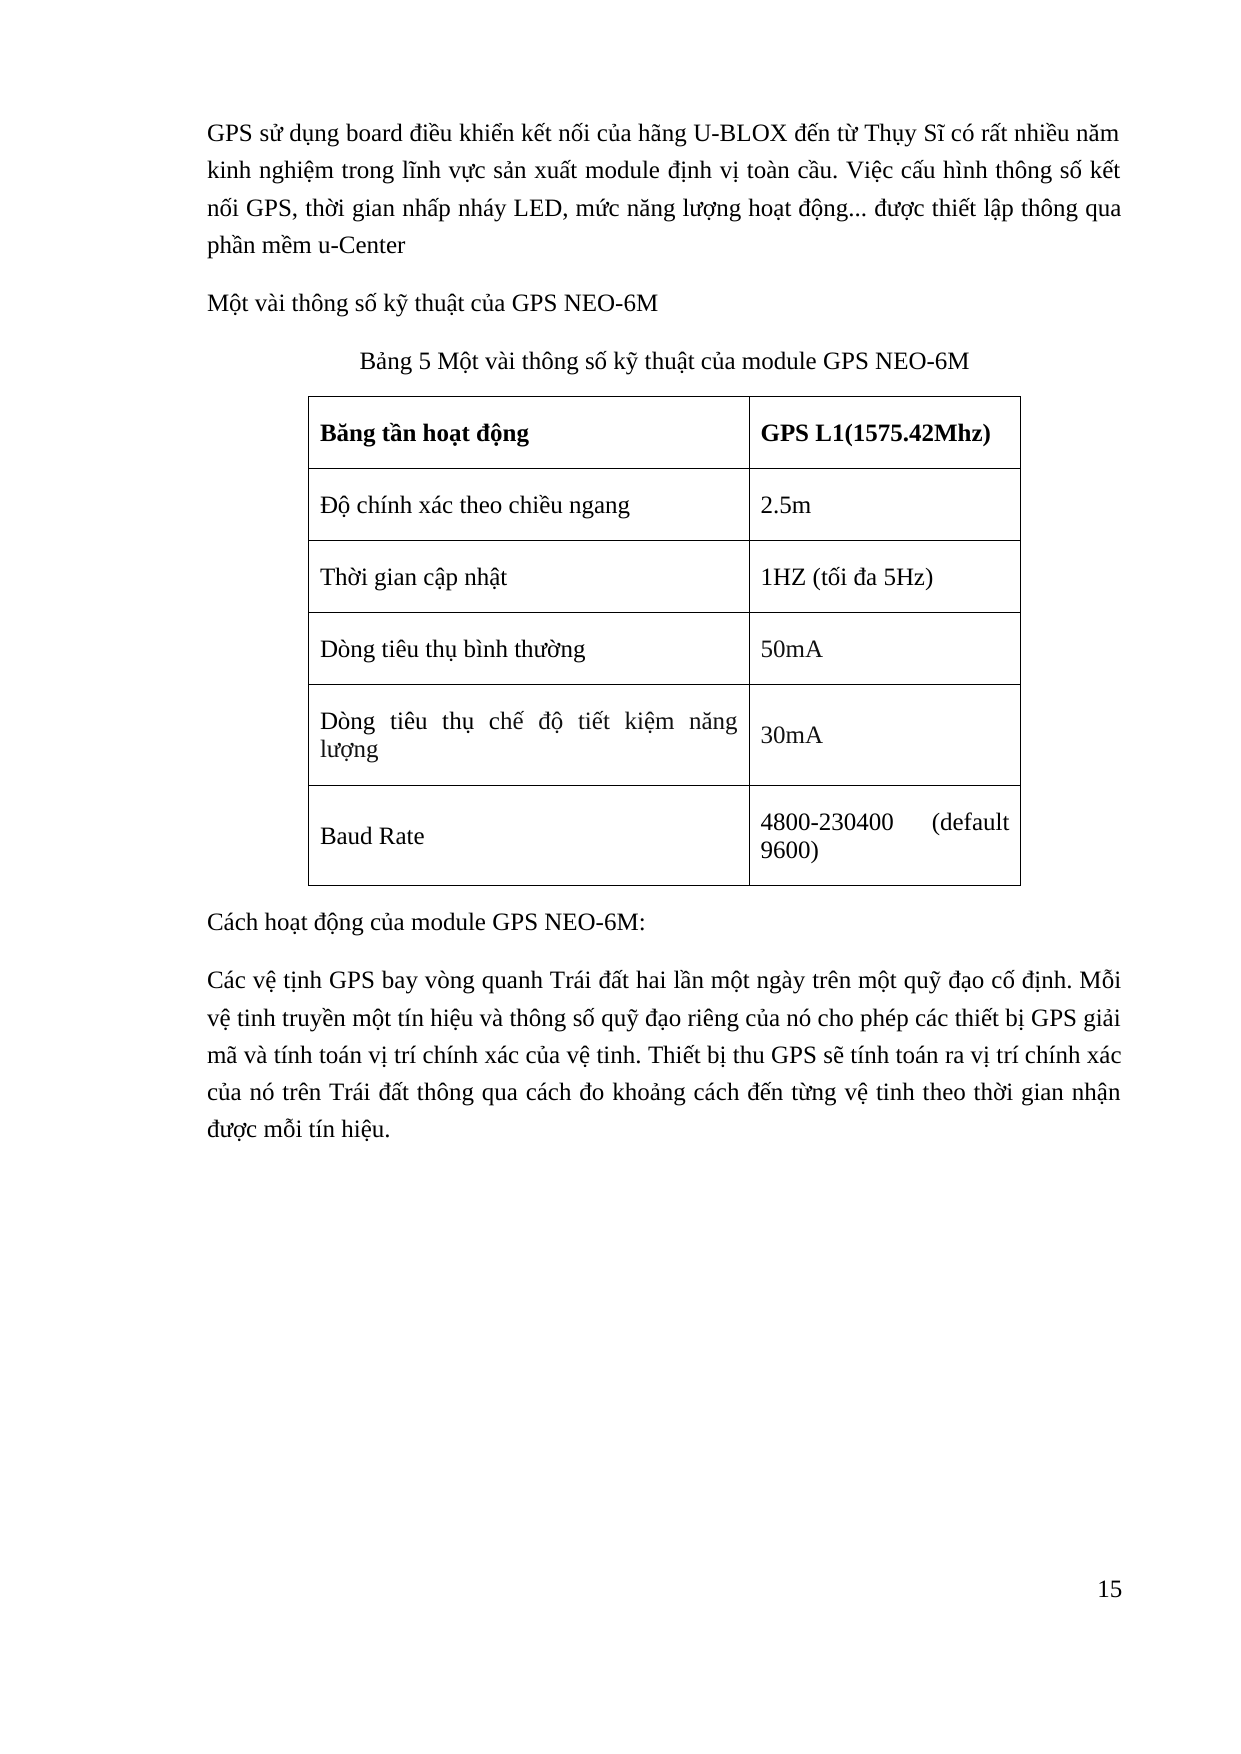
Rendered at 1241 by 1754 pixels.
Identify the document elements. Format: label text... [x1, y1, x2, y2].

table_cell Baud Rate [309, 786, 749, 885]
table_cell 2.5m [750, 469, 1020, 540]
table_cell 1HZ (tối đa 5Hz) [750, 541, 1020, 612]
table_cell 50mA [750, 613, 1020, 684]
table_cell 30mA [750, 685, 1020, 785]
table_cell Dòng tiêu thụ bình thường [309, 613, 749, 684]
table_cell Độ chính xác theo chiều ngang [309, 469, 749, 540]
text Các vệ tịnh GPS bay vòng quanh Trái đất hai lần một ngày trên một quỹ đạo cố định. Mỗi vệ tinh truyền một tín hiệu và thông số quỹ đạo riêng của nó cho phép các thiết bị GPS giải mã và tính toán vị trí chính xác của vệ tinh. Thiết bị thu GPS sẽ tính toán ra vị trí chính xác của nó trên Trái đất thông qua cách đo khoảng cách đến từng vệ tinh theo thời gian nhận được mỗi tín hiệu. [207, 965, 1122, 1143]
table_header GPS L1(1575.42Mhz) [750, 397, 1020, 468]
table_header Băng tần hoạt động [309, 397, 749, 468]
table_cell 4800-230400 (default 9600) [750, 786, 1020, 885]
text Cách hoạt động của module GPS NEO-6M: [207, 907, 1122, 936]
table_cell Thời gian cập nhật [309, 541, 749, 612]
table_cell Dòng tiêu thụ chế độ tiết kiệm năng lượng [309, 685, 749, 785]
text GPS sử dụng board điều khiển kết nối của hãng U-BLOX đến từ Thụy Sĩ có rất nhiều năm kinh nghiệm trong lĩnh vực sản xuất module định vị toàn cầu. Việc cấu hình thông số kết nối GPS, thời gian nhấp nháy LED, mức năng lượng hoạt động... được thiết lập thông qua phần mềm u-Center [207, 118, 1122, 259]
text Một vài thông số kỹ thuật của GPS NEO-6M [207, 288, 1122, 317]
